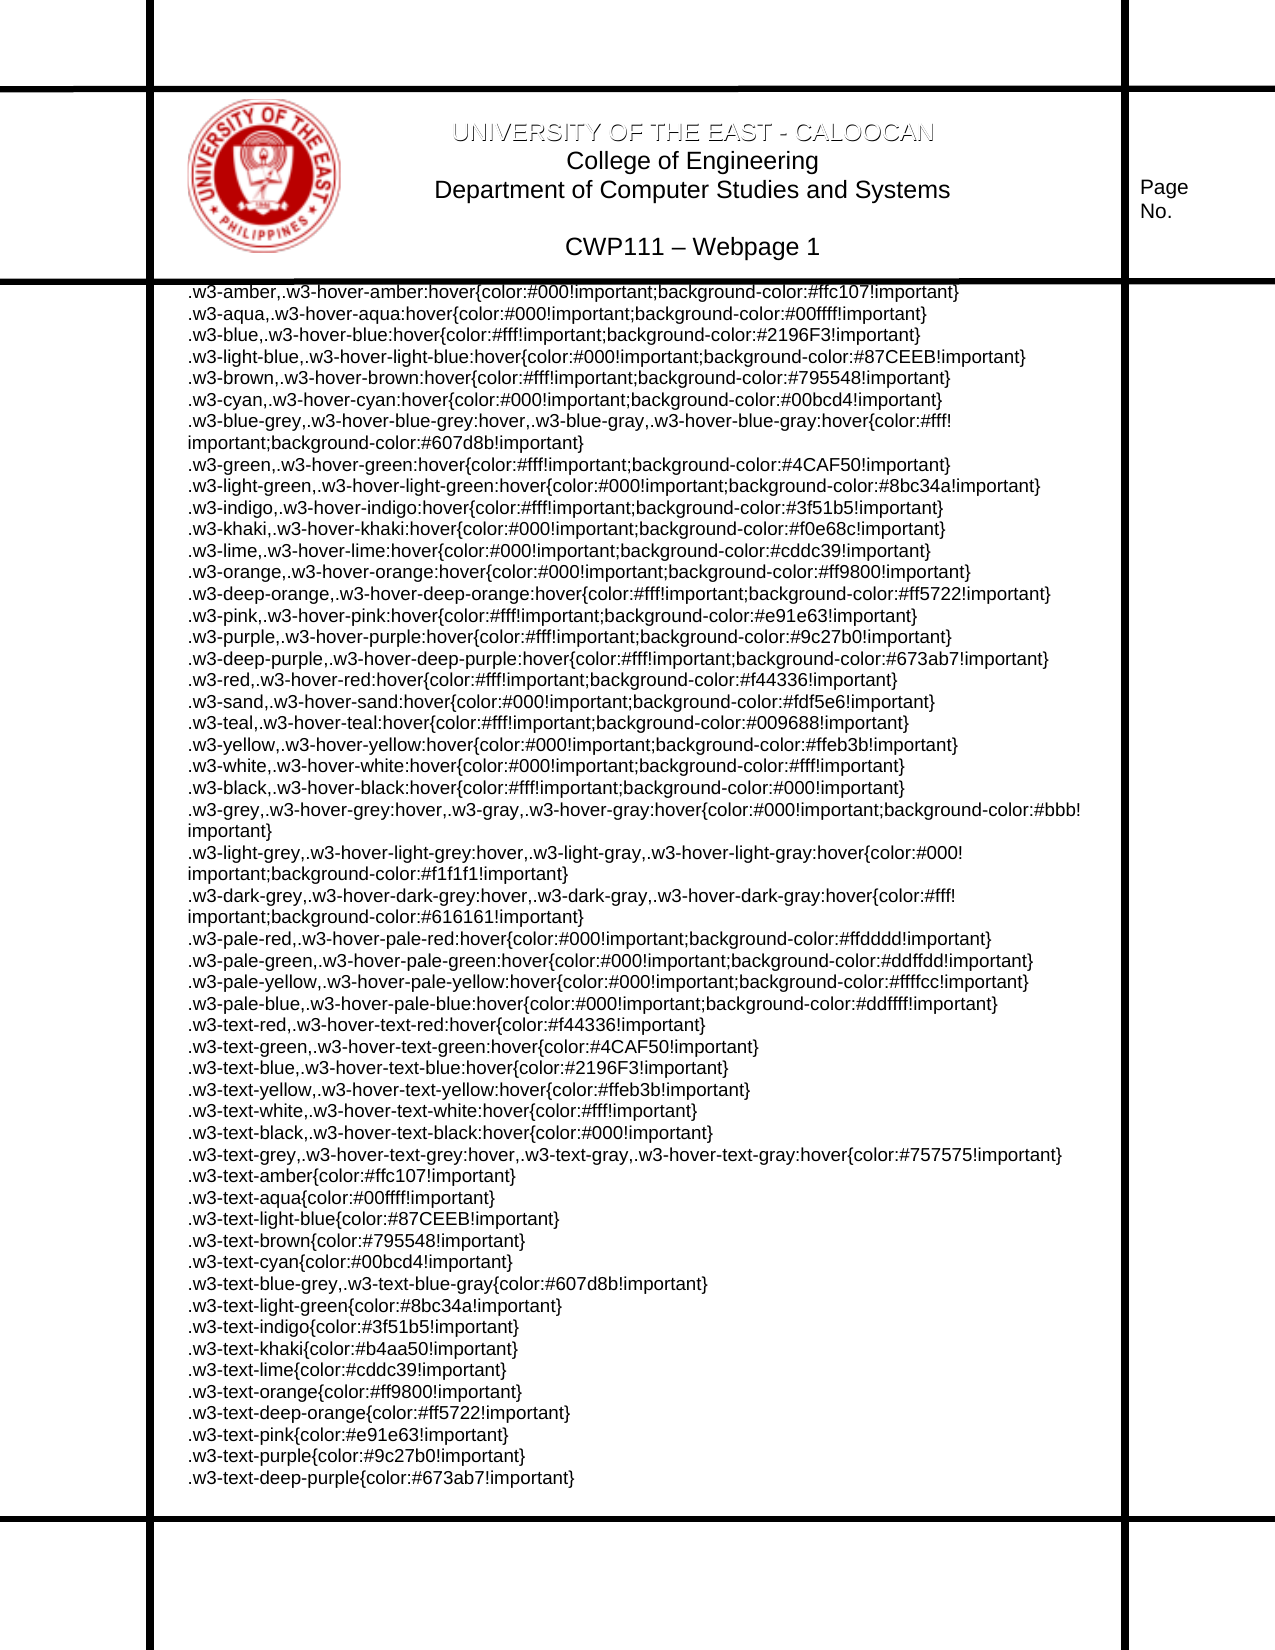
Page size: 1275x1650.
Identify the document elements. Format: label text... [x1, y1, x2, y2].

text .w3-text-amber{color:#ffc107!important} [187, 1165, 1087, 1187]
text .w3-text-light-green{color:#8bc34a!important} [187, 1294, 1087, 1316]
text .w3-text-white,.w3-hover-text-white:hover{color:#fff!important} [187, 1100, 1087, 1122]
text .w3-text-brown{color:#795548!important} [187, 1230, 1087, 1251]
text .w3-text-purple{color:#9c27b0!important} [187, 1445, 1087, 1467]
text .w3-yellow,.w3-hover-yellow:hover{color:#000!important;background-color:#ffeb3b!important} [187, 734, 1087, 755]
text .w3-text-aqua{color:#00ffff!important} [187, 1187, 1087, 1208]
text .w3-dark-grey,.w3-hover-dark-grey:hover,.w3-dark-gray,.w3-hover-dark-gray:hover{color:#fff!important;background-color:#616161!important} [187, 885, 1087, 928]
text .w3-text-green,.w3-hover-text-green:hover{color:#4CAF50!important} [187, 1036, 1087, 1057]
text .w3-text-black,.w3-hover-text-black:hover{color:#000!important} [187, 1122, 1087, 1143]
text .w3-text-light-blue{color:#87CEEB!important} [187, 1208, 1087, 1230]
text .w3-pale-yellow,.w3-hover-pale-yellow:hover{color:#000!important;background-color:#ffffcc!important} [187, 971, 1087, 992]
text .w3-purple,.w3-hover-purple:hover{color:#fff!important;background-color:#9c27b0!important} [187, 626, 1087, 647]
text .w3-green,.w3-hover-green:hover{color:#fff!important;background-color:#4CAF50!important} [187, 453, 1087, 475]
text .w3-text-blue-grey,.w3-text-blue-gray{color:#607d8b!important} [187, 1273, 1087, 1294]
text .w3-orange,.w3-hover-orange:hover{color:#000!important;background-color:#ff9800!important} [187, 561, 1087, 583]
text .w3-deep-purple,.w3-hover-deep-purple:hover{color:#fff!important;background-color:#673ab7!important} [187, 647, 1087, 669]
text .w3-text-indigo{color:#3f51b5!important} [187, 1316, 1087, 1337]
text .w3-text-deep-orange{color:#ff5722!important} [187, 1402, 1087, 1424]
text .w3-light-green,.w3-hover-light-green:hover{color:#000!important;background-color:#8bc34a!important} [187, 475, 1087, 497]
text .w3-sand,.w3-hover-sand:hover{color:#000!important;background-color:#fdf5e6!important} [187, 691, 1087, 712]
text .w3-lime,.w3-hover-lime:hover{color:#000!important;background-color:#cddc39!important} [187, 540, 1087, 561]
picture [187, 99, 341, 253]
text .w3-blue-grey,.w3-hover-blue-grey:hover,.w3-blue-gray,.w3-hover-blue-gray:hover{color:#fff!important;background-color:#607d8b!important} [187, 410, 1087, 453]
text .w3-indigo,.w3-hover-indigo:hover{color:#fff!important;background-color:#3f51b5!important} [187, 497, 1087, 518]
text .w3-pale-red,.w3-hover-pale-red:hover{color:#000!important;background-color:#ffdddd!important} [187, 928, 1087, 949]
text .w3-text-red,.w3-hover-text-red:hover{color:#f44336!important} [187, 1014, 1087, 1036]
text .w3-red,.w3-hover-red:hover{color:#fff!important;background-color:#f44336!important} [187, 669, 1087, 691]
text .w3-pale-blue,.w3-hover-pale-blue:hover{color:#000!important;background-color:#ddffff!important} [187, 992, 1087, 1014]
text .w3-light-grey,.w3-hover-light-grey:hover,.w3-light-gray,.w3-hover-light-gray:hover{color:#000!important;background-color:#f1f1f1!important} [187, 842, 1087, 885]
text .w3-text-grey,.w3-hover-text-grey:hover,.w3-text-gray,.w3-hover-text-gray:hover{color:#757575!important} [187, 1143, 1087, 1165]
text .w3-text-deep-purple{color:#673ab7!important} [187, 1467, 1087, 1488]
text .w3-text-yellow,.w3-hover-text-yellow:hover{color:#ffeb3b!important} [187, 1079, 1087, 1100]
text .w3-khaki,.w3-hover-khaki:hover{color:#000!important;background-color:#f0e68c!important} [187, 518, 1087, 540]
text .w3-text-blue,.w3-hover-text-blue:hover{color:#2196F3!important} [187, 1057, 1087, 1079]
text .w3-brown,.w3-hover-brown:hover{color:#fff!important;background-color:#795548!important} [187, 367, 1087, 389]
text .w3-teal,.w3-hover-teal:hover{color:#fff!important;background-color:#009688!important} [187, 712, 1087, 734]
text .w3-text-orange{color:#ff9800!important} [187, 1381, 1087, 1402]
text .w3-text-khaki{color:#b4aa50!important} [187, 1337, 1087, 1359]
text .w3-text-lime{color:#cddc39!important} [187, 1359, 1087, 1381]
text .w3-black,.w3-hover-black:hover{color:#fff!important;background-color:#000!important} [187, 777, 1087, 798]
text .w3-white,.w3-hover-white:hover{color:#000!important;background-color:#fff!important} [187, 755, 1087, 777]
text .w3-amber,.w3-hover-amber:hover{color:#000!important;background-color:#ffc107!important} [187, 281, 1087, 302]
text .w3-cyan,.w3-hover-cyan:hover{color:#000!important;background-color:#00bcd4!important} [187, 389, 1087, 410]
text .w3-text-pink{color:#e91e63!important} [187, 1424, 1087, 1445]
text .w3-blue,.w3-hover-blue:hover{color:#fff!important;background-color:#2196F3!important} [187, 324, 1087, 346]
text .w3-pale-green,.w3-hover-pale-green:hover{color:#000!important;background-color:#ddffdd!important} [187, 949, 1087, 971]
text .w3-deep-orange,.w3-hover-deep-orange:hover{color:#fff!important;background-color:#ff5722!important} [187, 583, 1087, 604]
text .w3-aqua,.w3-hover-aqua:hover{color:#000!important;background-color:#00ffff!important} [187, 302, 1087, 324]
text .w3-pink,.w3-hover-pink:hover{color:#fff!important;background-color:#e91e63!important} [187, 604, 1087, 626]
text .w3-grey,.w3-hover-grey:hover,.w3-gray,.w3-hover-gray:hover{color:#000!important;background-color:#bbb!important} [187, 798, 1087, 842]
text .w3-text-cyan{color:#00bcd4!important} [187, 1251, 1087, 1273]
text .w3-light-blue,.w3-hover-light-blue:hover{color:#000!important;background-color:#87CEEB!important} [187, 346, 1087, 367]
